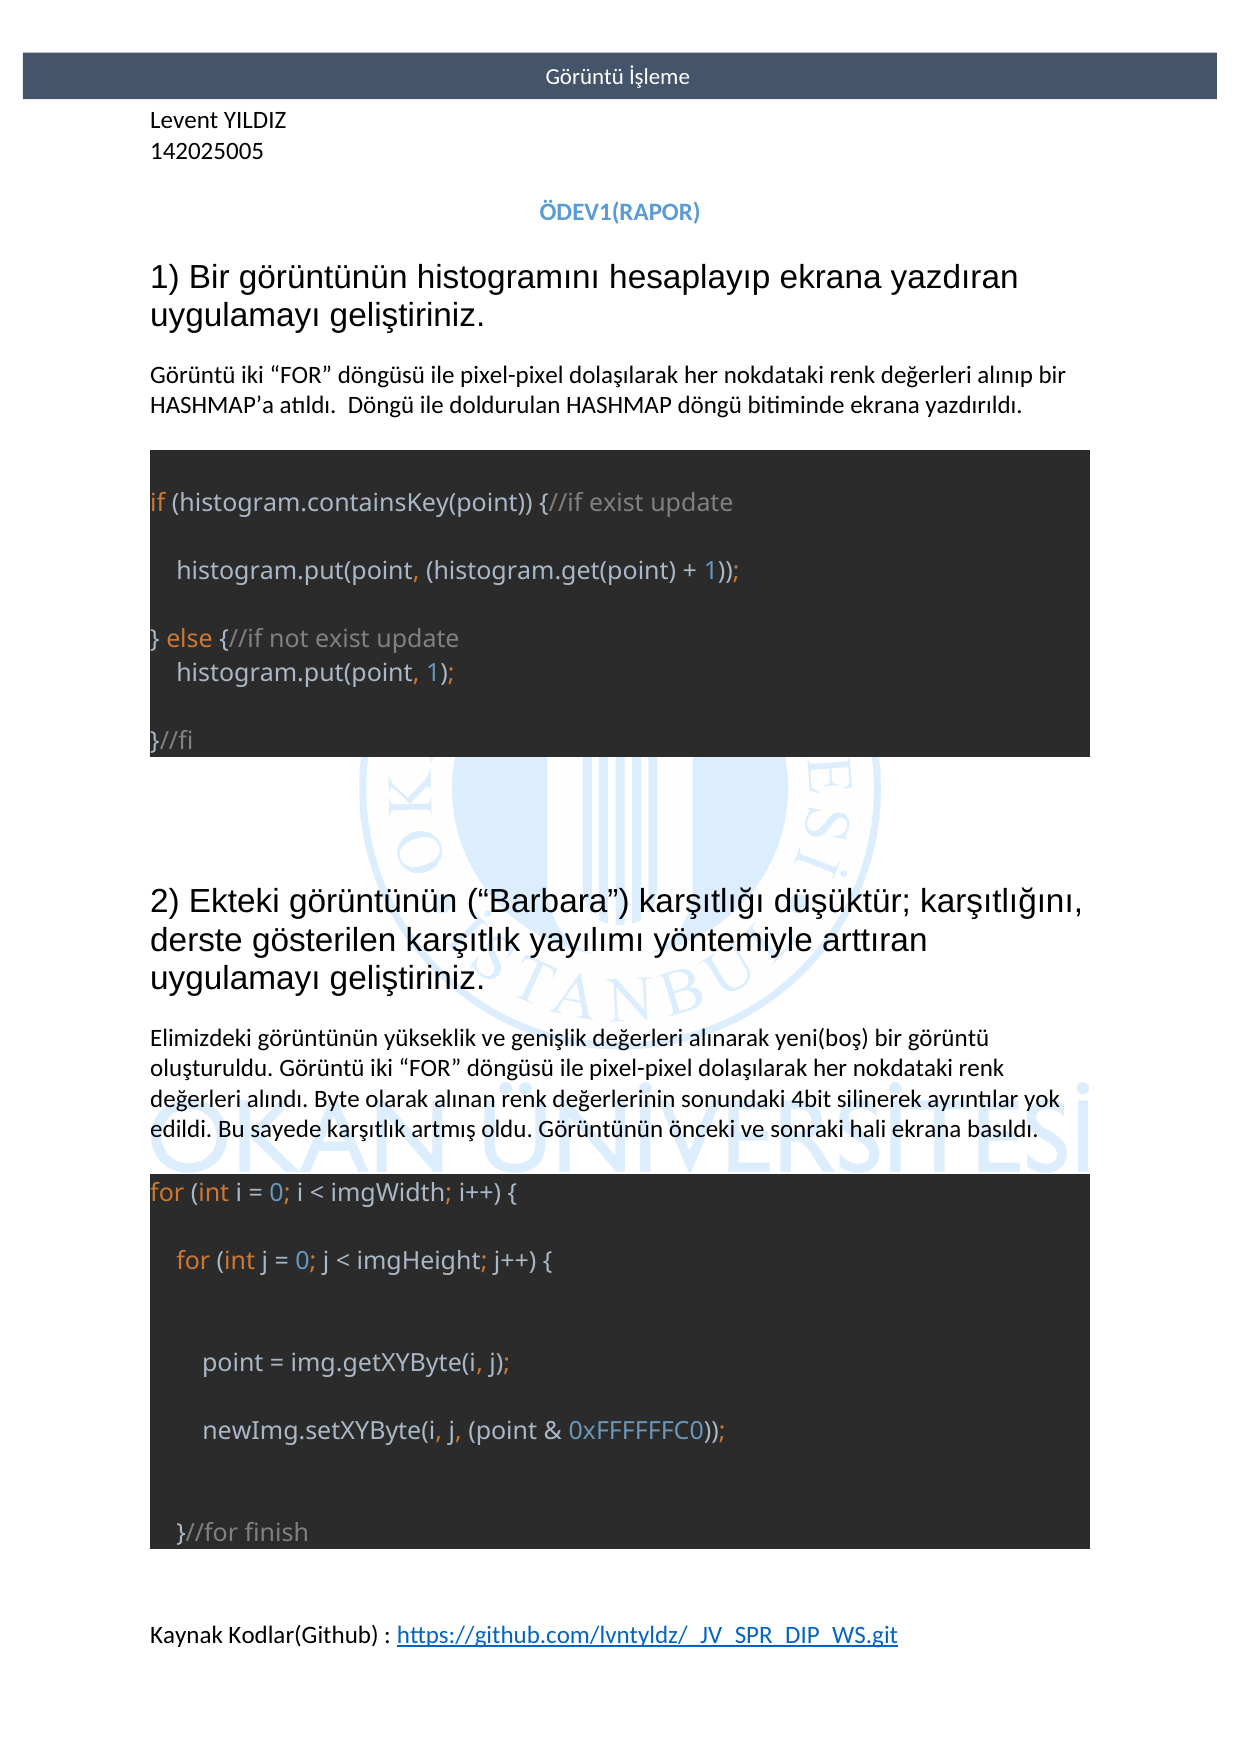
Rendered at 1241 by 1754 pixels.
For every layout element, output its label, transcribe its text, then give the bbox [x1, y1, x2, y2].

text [150, 1174, 1090, 1549]
text 2) Ekteki görüntünün (“Barbara”) karşıtlığı düşüktür; karşıtlığını, derste gösterilen karşıtlık yayılımı yöntemiyle arttıran uygulamayı geliştiriniz. [150, 881, 1090, 997]
text ÖDEV1(RAPOR) [150, 196, 1090, 226]
text Görüntü iki “FOR” döngüsü ile pixel-pixel dolaşılarak her nokdataki renk değerleri alınıp bir HASHMAP’a atıldı. Döngü ile doldurulan HASHMAP döngü bitiminde ekrana yazdırıldı. [150, 359, 1090, 420]
text Elimizdeki görüntünün yükseklik ve genişlik değerleri alınarak yeni(boş) bir görüntü oluşturuldu. Görüntü iki “FOR” döngüsü ile pixel-pixel dolaşılarak her nokdataki renk değerleri alındı. Byte olarak alınan renk değerlerinin sonundaki 4bit silinerek ayrıntılar yok edildi. Bu sayede karşıtlık artmış oldu. Görüntünün önceki ve sonraki hali ekrana basıldı. [150, 1022, 1090, 1144]
text if (histogram.containsKey(point)) {//if exist update histogram.put(point, (histogram.get(point) + 1)); } else {//if not exist update histogram.put(point, 1); }//fi [150, 450, 1090, 757]
text 1) Bir görüntünün histogramını hesaplayıp ekrana yazdıran uygulamayı geliştiriniz. [150, 257, 1090, 334]
